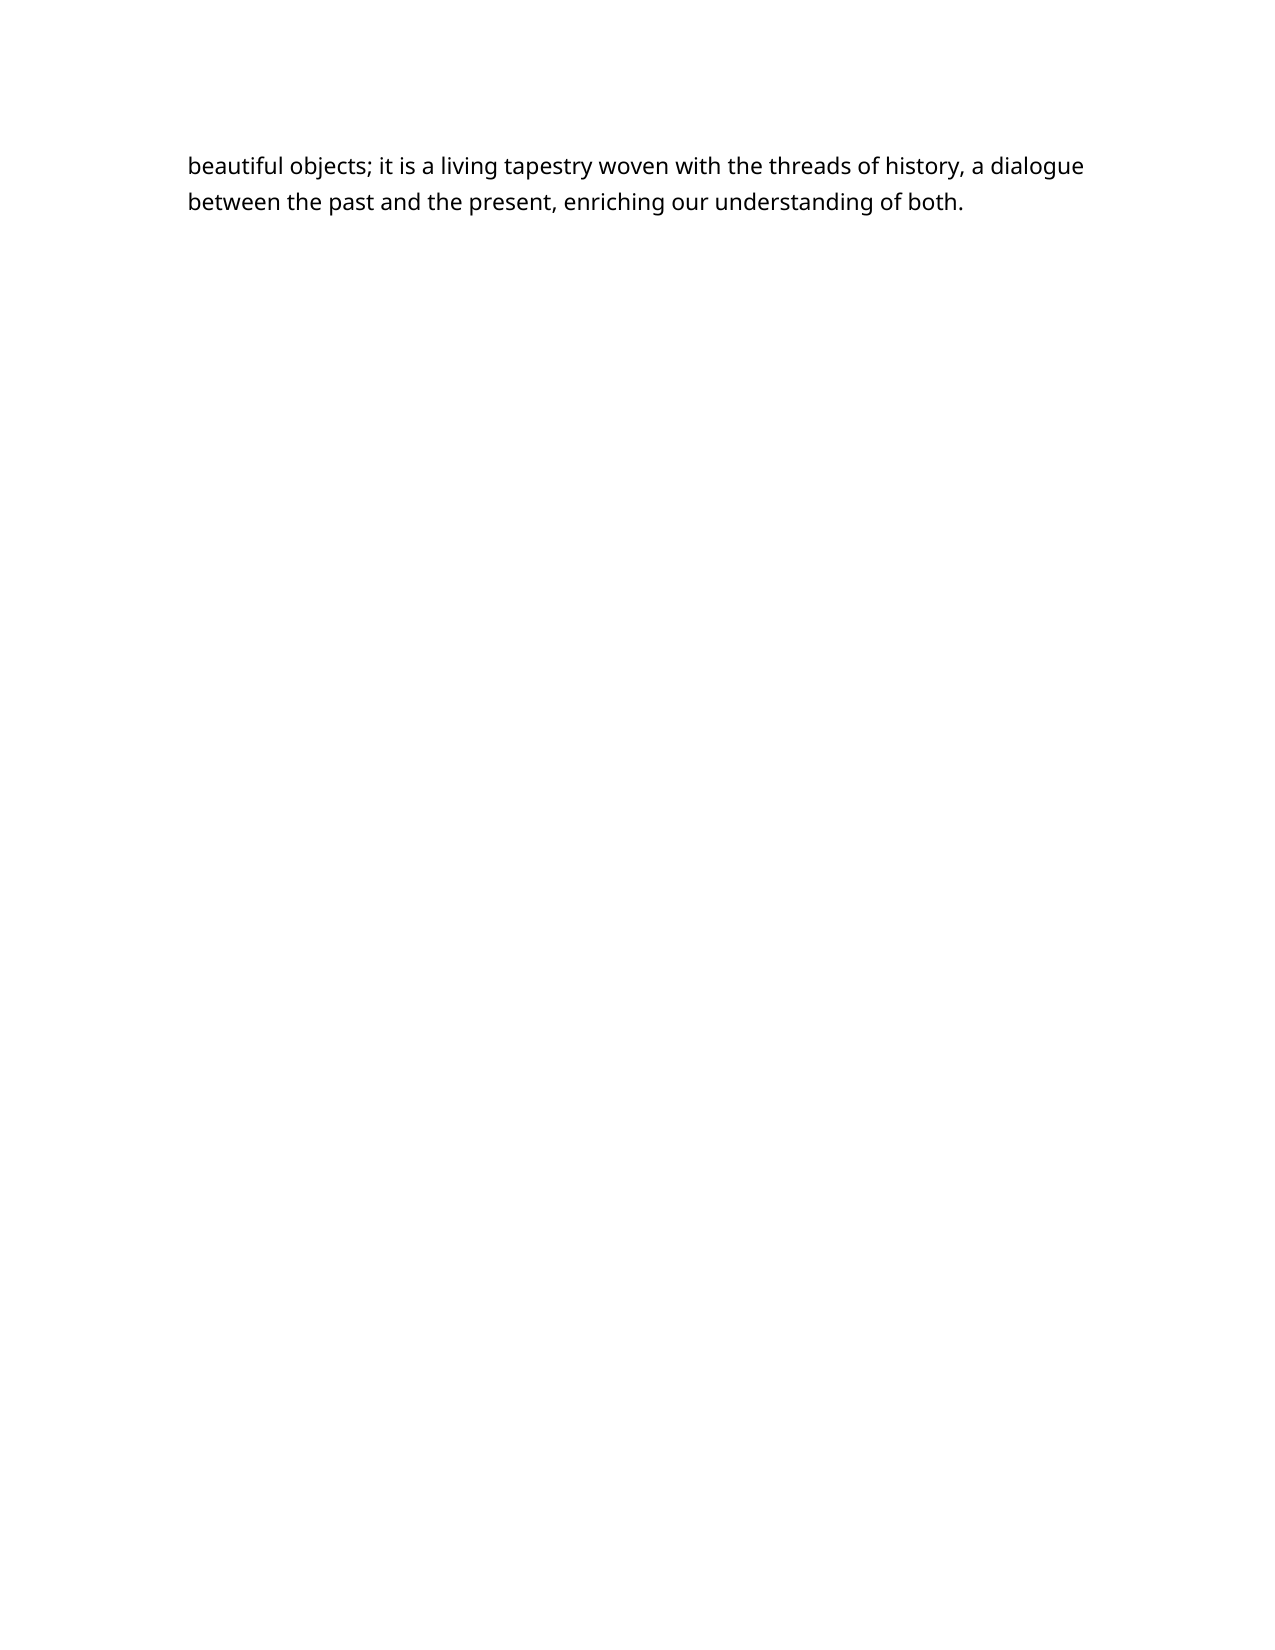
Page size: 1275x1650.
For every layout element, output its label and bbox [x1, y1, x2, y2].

text [187, 150, 1087, 217]
